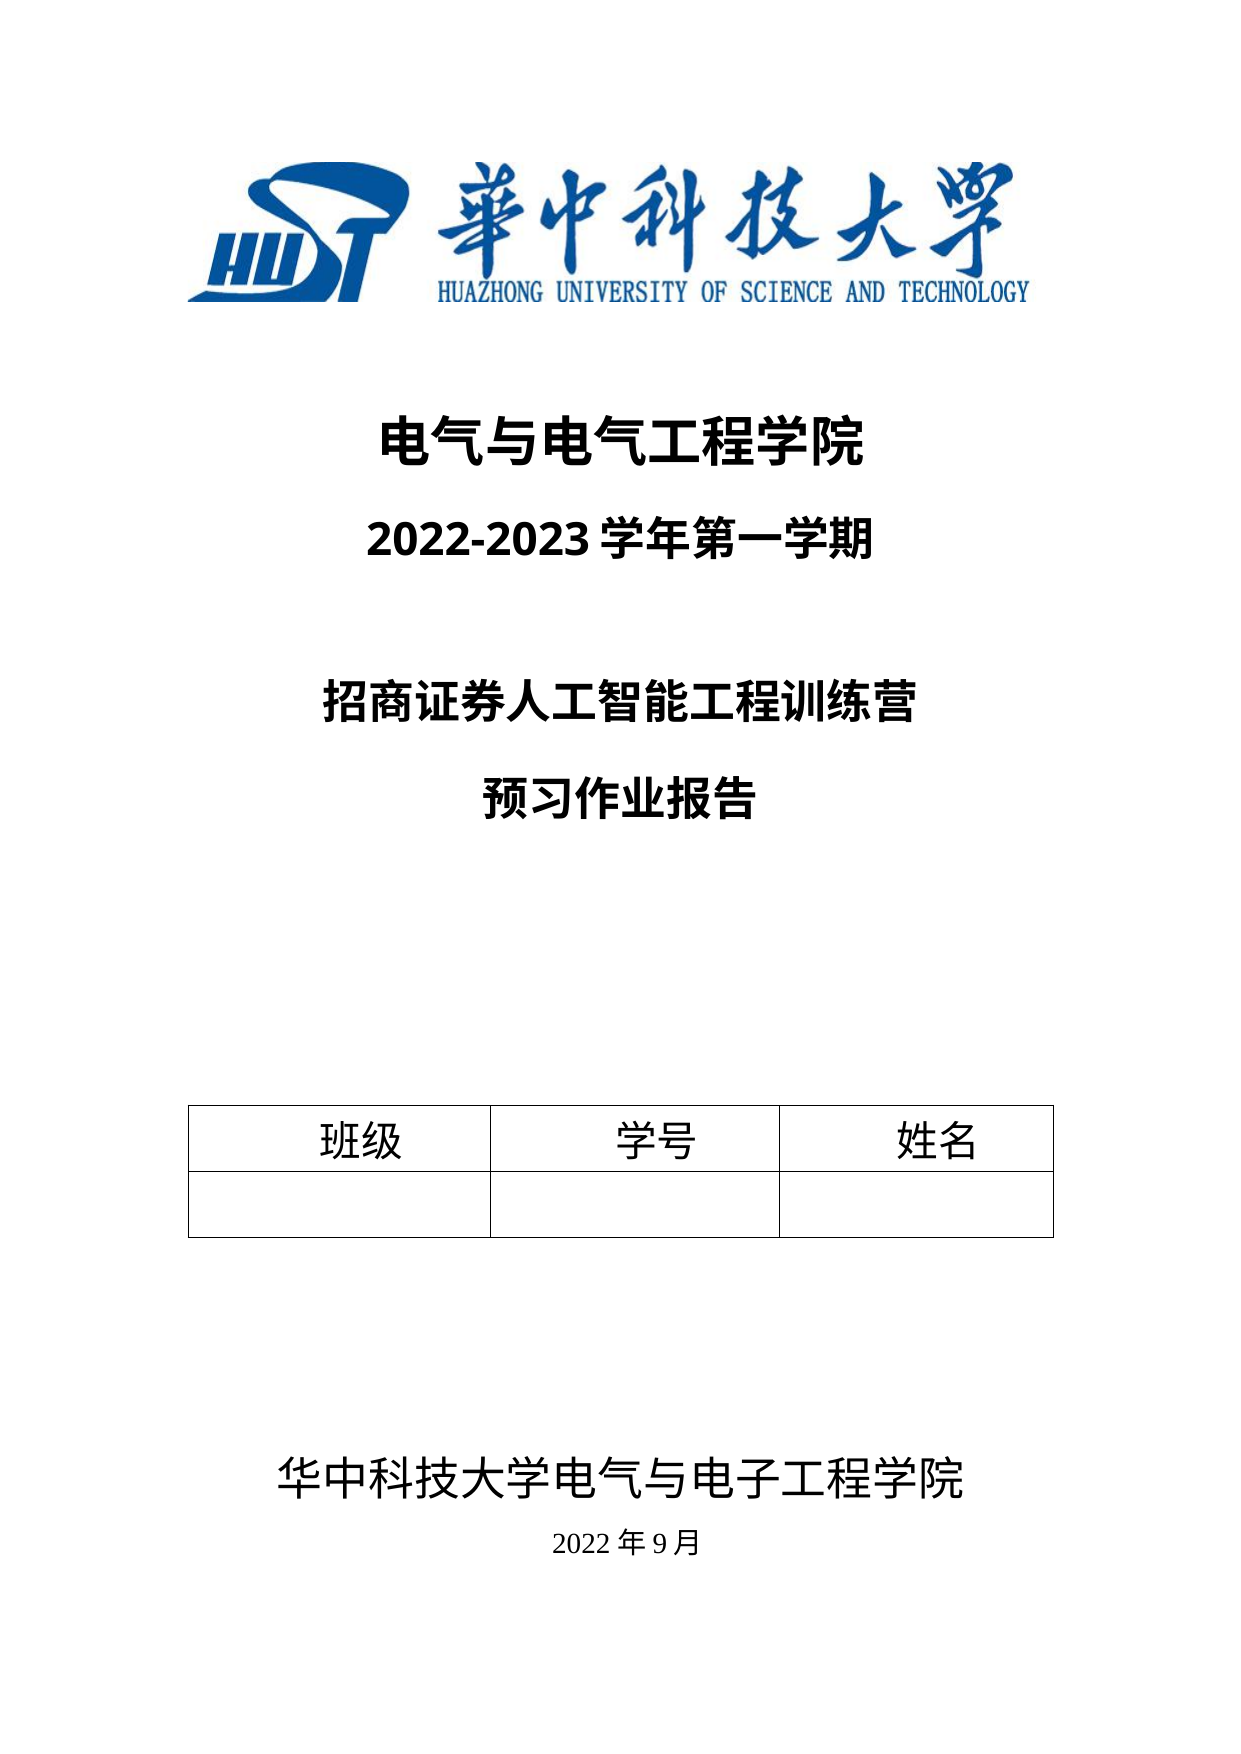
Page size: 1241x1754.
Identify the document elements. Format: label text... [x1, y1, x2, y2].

table_header 姓名 [780, 1106, 1053, 1171]
text 预习作业报告 [187, 747, 1053, 844]
table_cell [780, 1172, 1053, 1237]
text 2022-2023学年第一学期 [187, 487, 1053, 584]
table_header 班级 [189, 1106, 490, 1171]
table_cell [189, 1172, 490, 1237]
table_header 学号 [491, 1106, 779, 1171]
text 华中科技大学电气与电子工程学院 [187, 1442, 1053, 1508]
picture [187, 162, 1050, 302]
text 电气与电气工程学院 [187, 389, 1053, 487]
text 招商证券人工智能工程训练营 [187, 649, 1053, 747]
text 2022 年9月 [201, 1508, 1053, 1573]
table_cell [491, 1172, 779, 1237]
